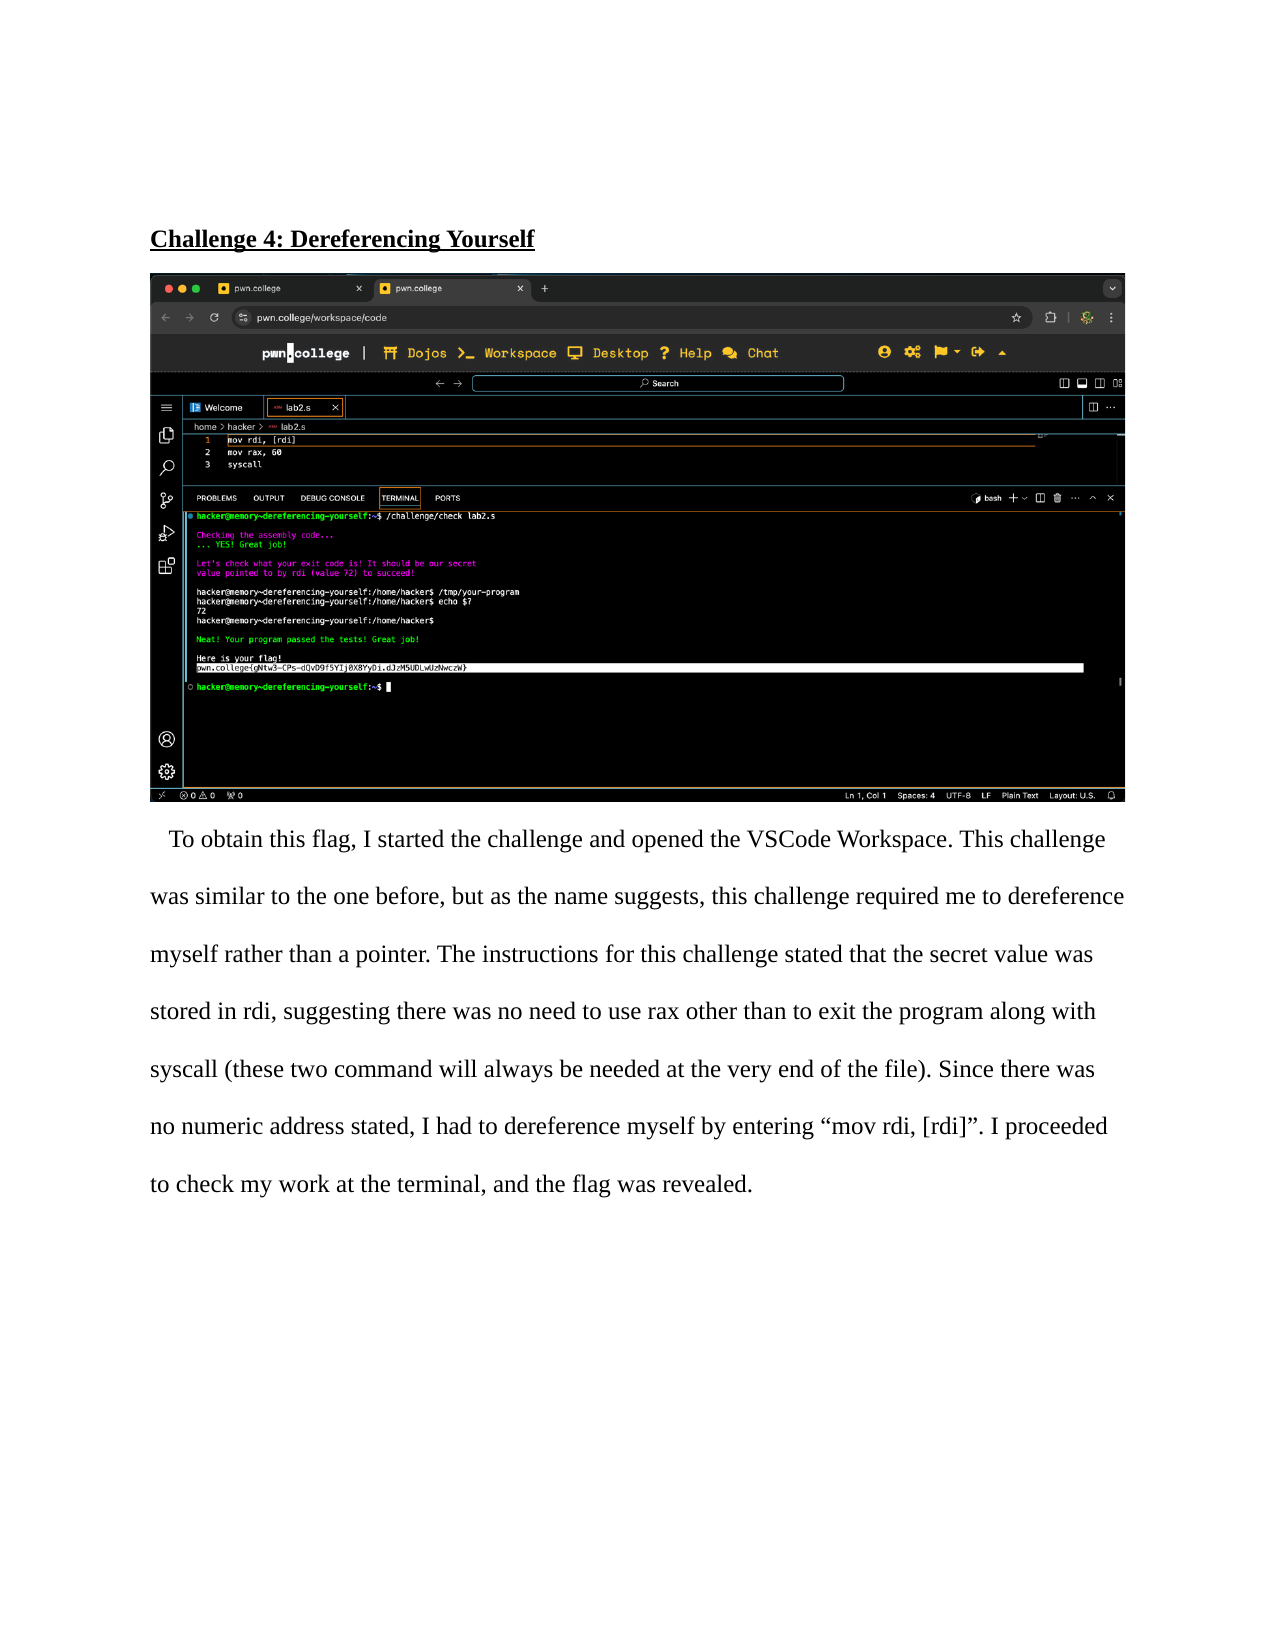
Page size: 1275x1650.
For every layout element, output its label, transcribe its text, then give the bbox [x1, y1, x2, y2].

text Challenge 4: Dereferencing Yourself [150, 224, 1125, 253]
text To obtain this flag, I started the challenge and opened the VSCode Workspace. This challenge was similar to the one before, but as the name suggests, this challenge required me to dereference myself rather than a pointer. The instructions for this challenge stated that the secret value was stored in rdi, suggesting there was no need to use rax other than to exit the program along with syscall (these two command will always be needed at the very end of the file). Since there was no numeric address stated, I had to dereference myself by entering “mov rdi, [rdi]”. I proceeded to check my work at the terminal, and the flag was revealed. [150, 824, 1125, 1197]
picture [150, 273, 1125, 802]
